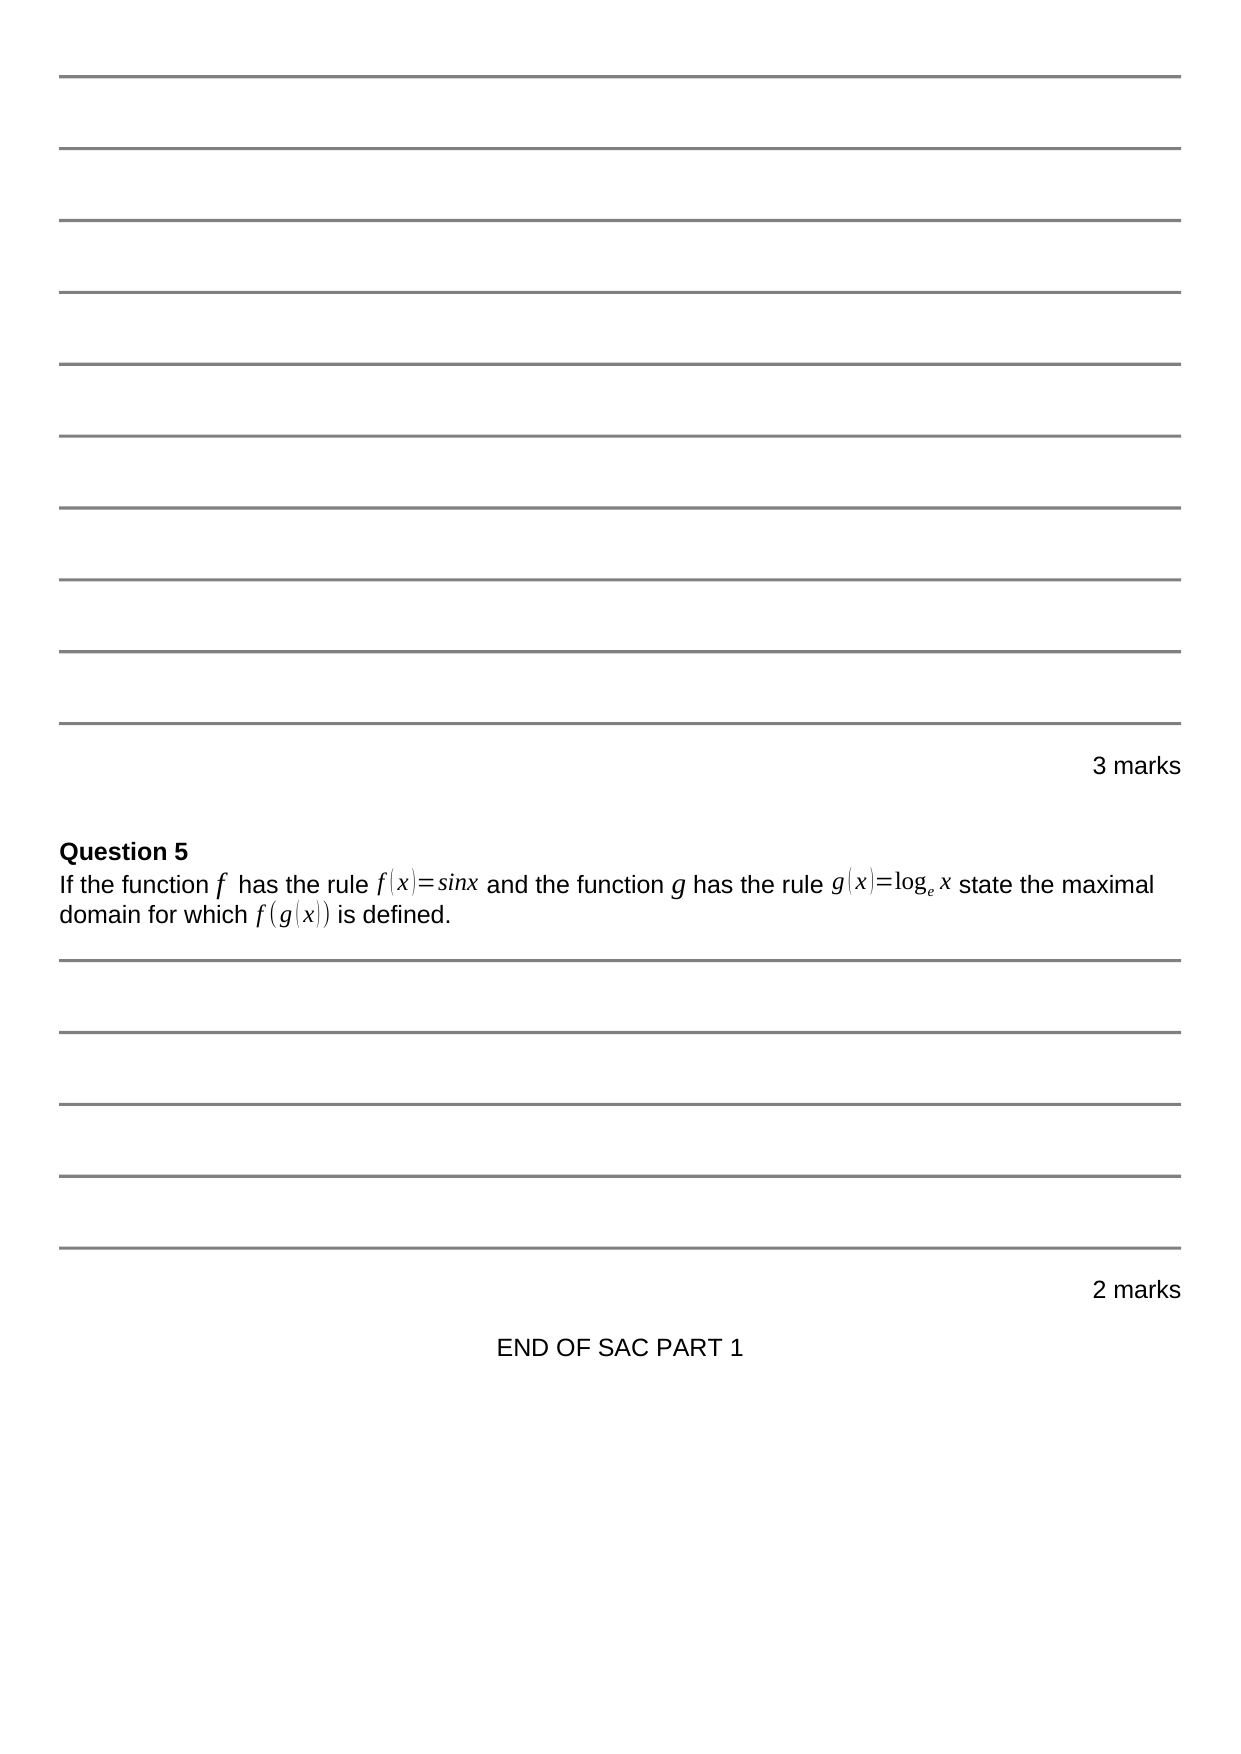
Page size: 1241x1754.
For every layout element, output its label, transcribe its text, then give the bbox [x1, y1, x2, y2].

text END OF SAC PART 1 [59, 1333, 1181, 1362]
text If the function f has the rule and the function g has the rule state the maximal domain for which is defined. [59, 866, 1181, 930]
text 2 marks [59, 1275, 1181, 1304]
text 3 marks [59, 751, 1181, 779]
text Question 5 [59, 837, 1181, 866]
